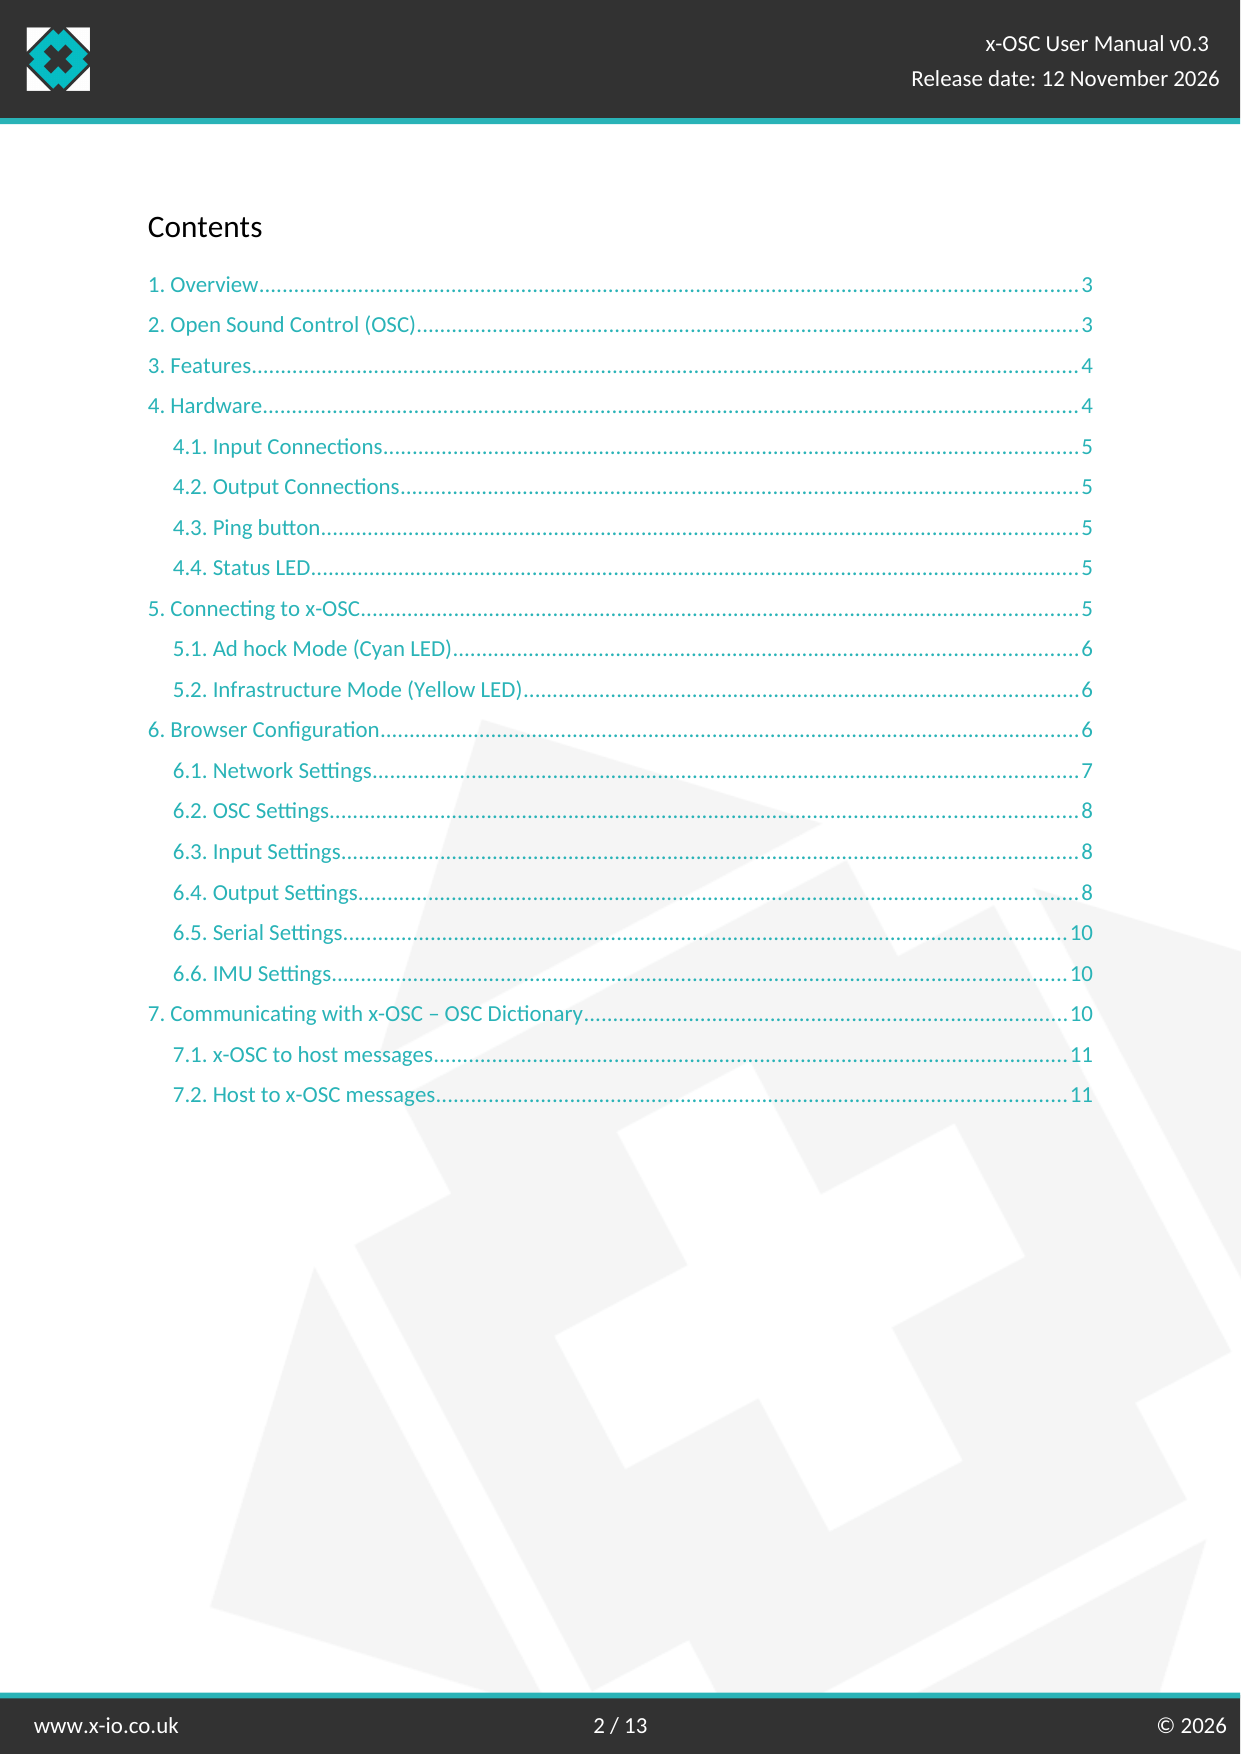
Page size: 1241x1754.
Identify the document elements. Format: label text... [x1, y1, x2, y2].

text 6.4. Output Settings 8 [173, 878, 1092, 906]
text 5.2. Infrastructure Mode (Yellow LED) 6 [173, 675, 1092, 703]
text 4.1. Input Connections 5 [173, 432, 1092, 460]
picture [26, 26, 92, 92]
text 7. Communicating with x-OSC – OSC Dictionary 10 [148, 999, 1092, 1027]
title Contents [148, 207, 1092, 245]
text 6. Browser Configuration 6 [148, 716, 1092, 744]
text 4.4. Status LED 5 [173, 553, 1092, 582]
text 5.1. Ad hock Mode (Cyan LED) 6 [173, 634, 1092, 663]
text 1. Overview 3 [148, 270, 1092, 298]
text 2. Open Sound Control (OSC) 3 [148, 310, 1092, 338]
text 6.5. Serial Settings 10 [173, 918, 1092, 946]
text 4.2. Output Connections 5 [173, 472, 1092, 501]
text 6.6. IMU Settings 10 [173, 959, 1092, 987]
text 5. Connecting to x-OSC 5 [148, 594, 1092, 622]
text 4.3. Ping button 5 [173, 513, 1092, 541]
text 7.2. Host to x-OSC messages 11 [173, 1080, 1092, 1108]
text 6.3. Input Settings 8 [173, 837, 1092, 865]
text 6.1. Network Settings 7 [173, 756, 1092, 784]
text 6.2. OSC Settings 8 [173, 797, 1092, 825]
text 3. Features 4 [148, 351, 1092, 379]
text 4. Hardware 4 [148, 391, 1092, 419]
text 7.1. x-OSC to host messages 11 [173, 1040, 1092, 1068]
